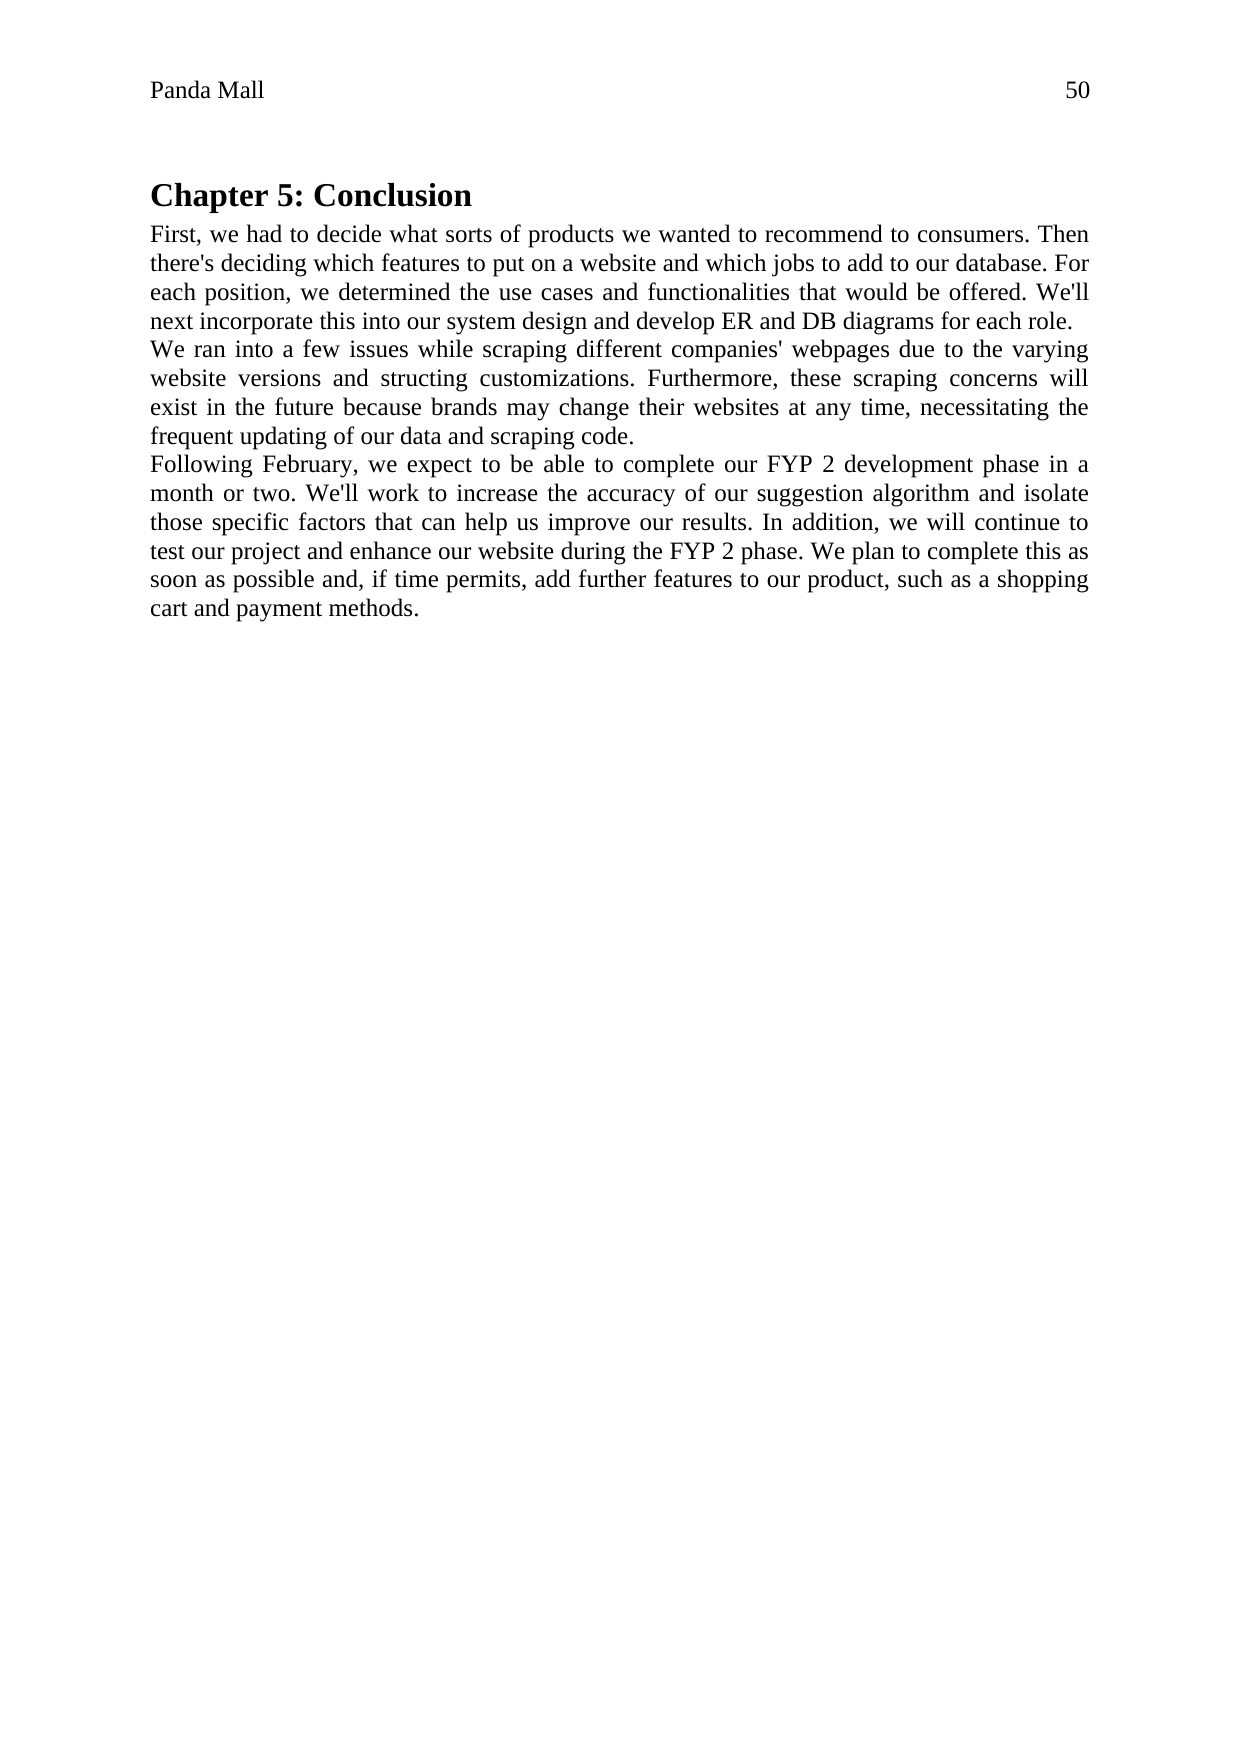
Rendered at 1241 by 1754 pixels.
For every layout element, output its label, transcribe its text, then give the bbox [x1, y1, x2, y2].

text First, we had to decide what sorts of products we wanted to recommend to consumers. Then there's deciding which features to put on a website and which jobs to add to our database. For each position, we determined the use cases and functionalities that would be offered. We'll next incorporate this into our system design and develop ER and DB diagrams for each role. [150, 219, 1090, 334]
subtitle Conclusion [150, 175, 1090, 213]
text We ran into a few issues while scraping different companies' webpages due to the varying website versions and structing customizations. Furthermore, these scraping concerns will exist in the future because brands may change their websites at any time, necessitating the frequent updating of our data and scraping code. [150, 334, 1090, 449]
text Following February, we expect to be able to complete our FYP 2 development phase in a month or two. We'll work to increase the accuracy of our suggestion algorithm and isolate those specific factors that can help us improve our results. In addition, we will continue to test our project and enhance our website during the FYP 2 phase. We plan to complete this as soon as possible and, if time permits, add further features to our product, such as a shopping cart and payment methods. [150, 449, 1090, 622]
